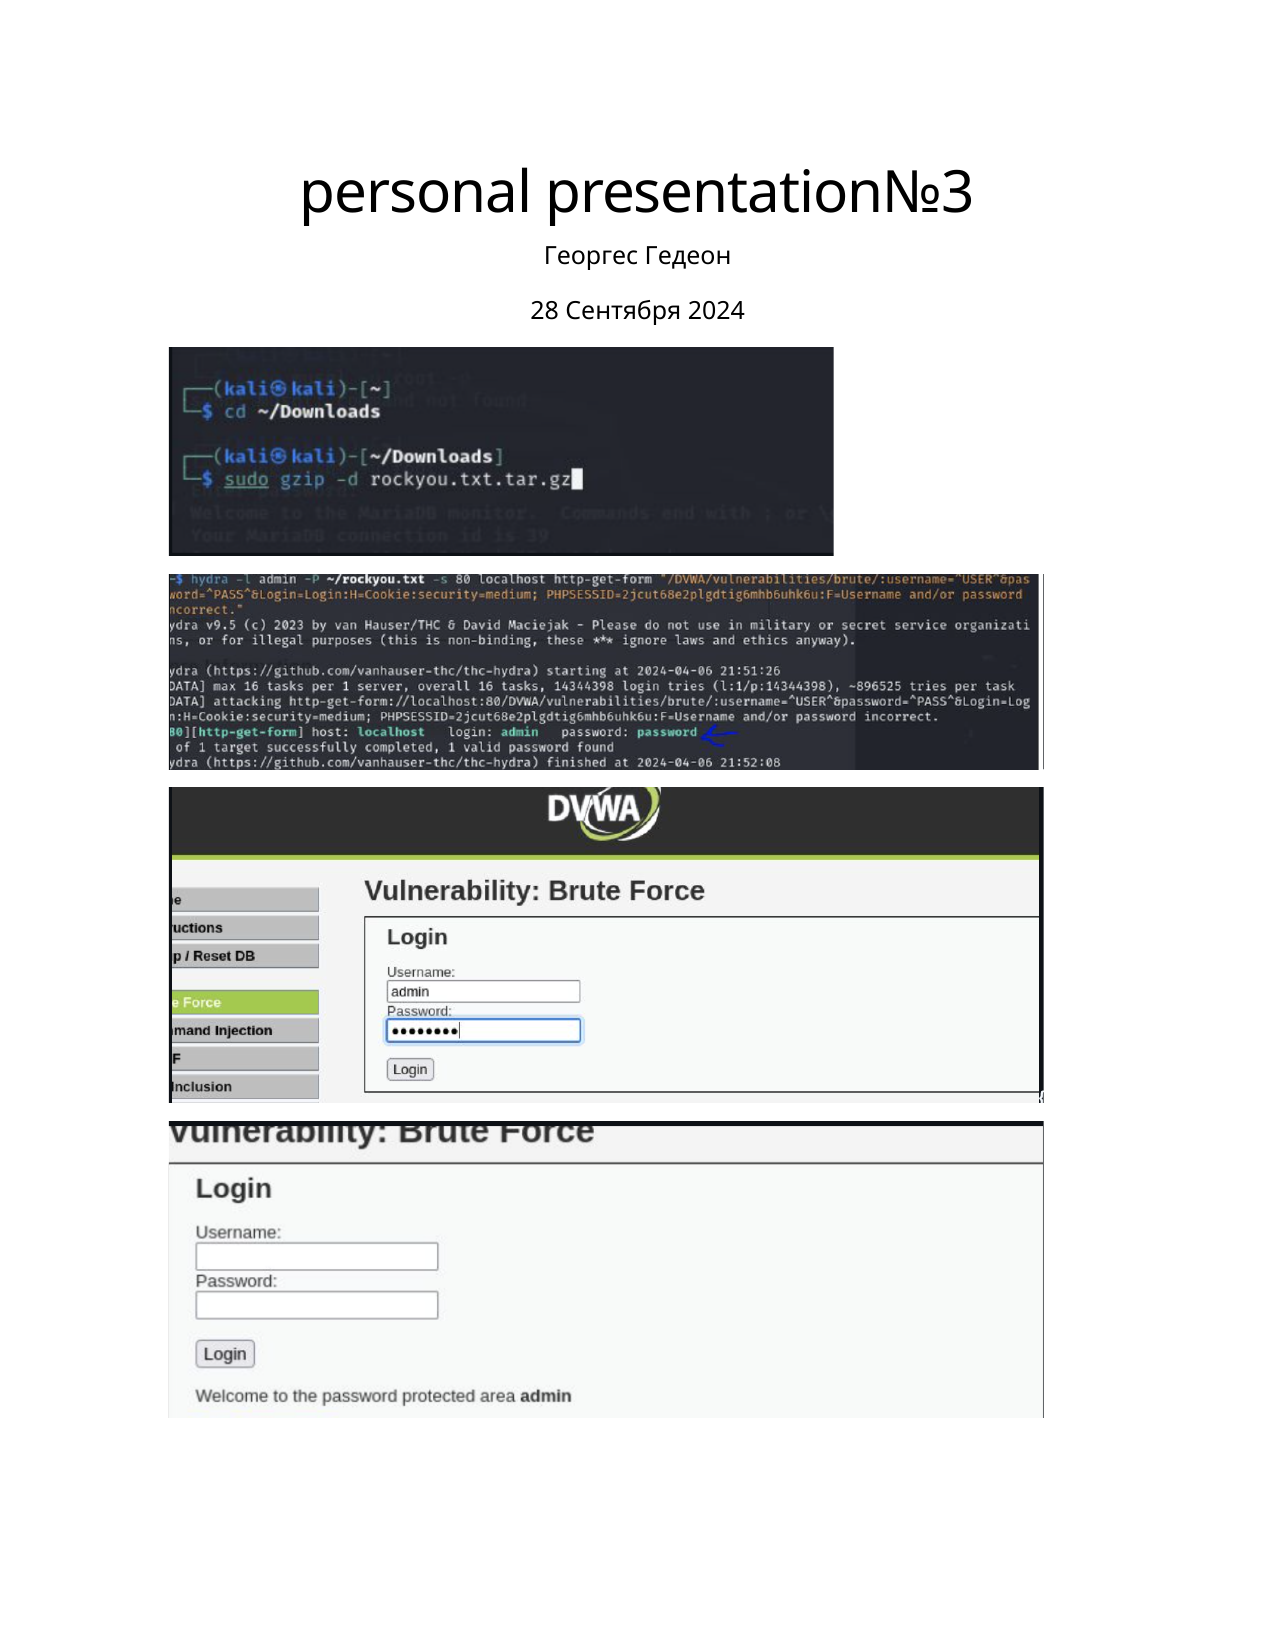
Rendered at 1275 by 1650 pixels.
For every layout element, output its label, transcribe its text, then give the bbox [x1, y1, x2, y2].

picture [168, 347, 834, 556]
picture [168, 787, 1044, 1103]
picture [168, 574, 1044, 770]
title personal presentation№3 [150, 150, 1125, 229]
text 28 Сентября 2024 [150, 293, 1125, 327]
text Георгес Гедеон [150, 238, 1125, 272]
picture [168, 1121, 1044, 1418]
